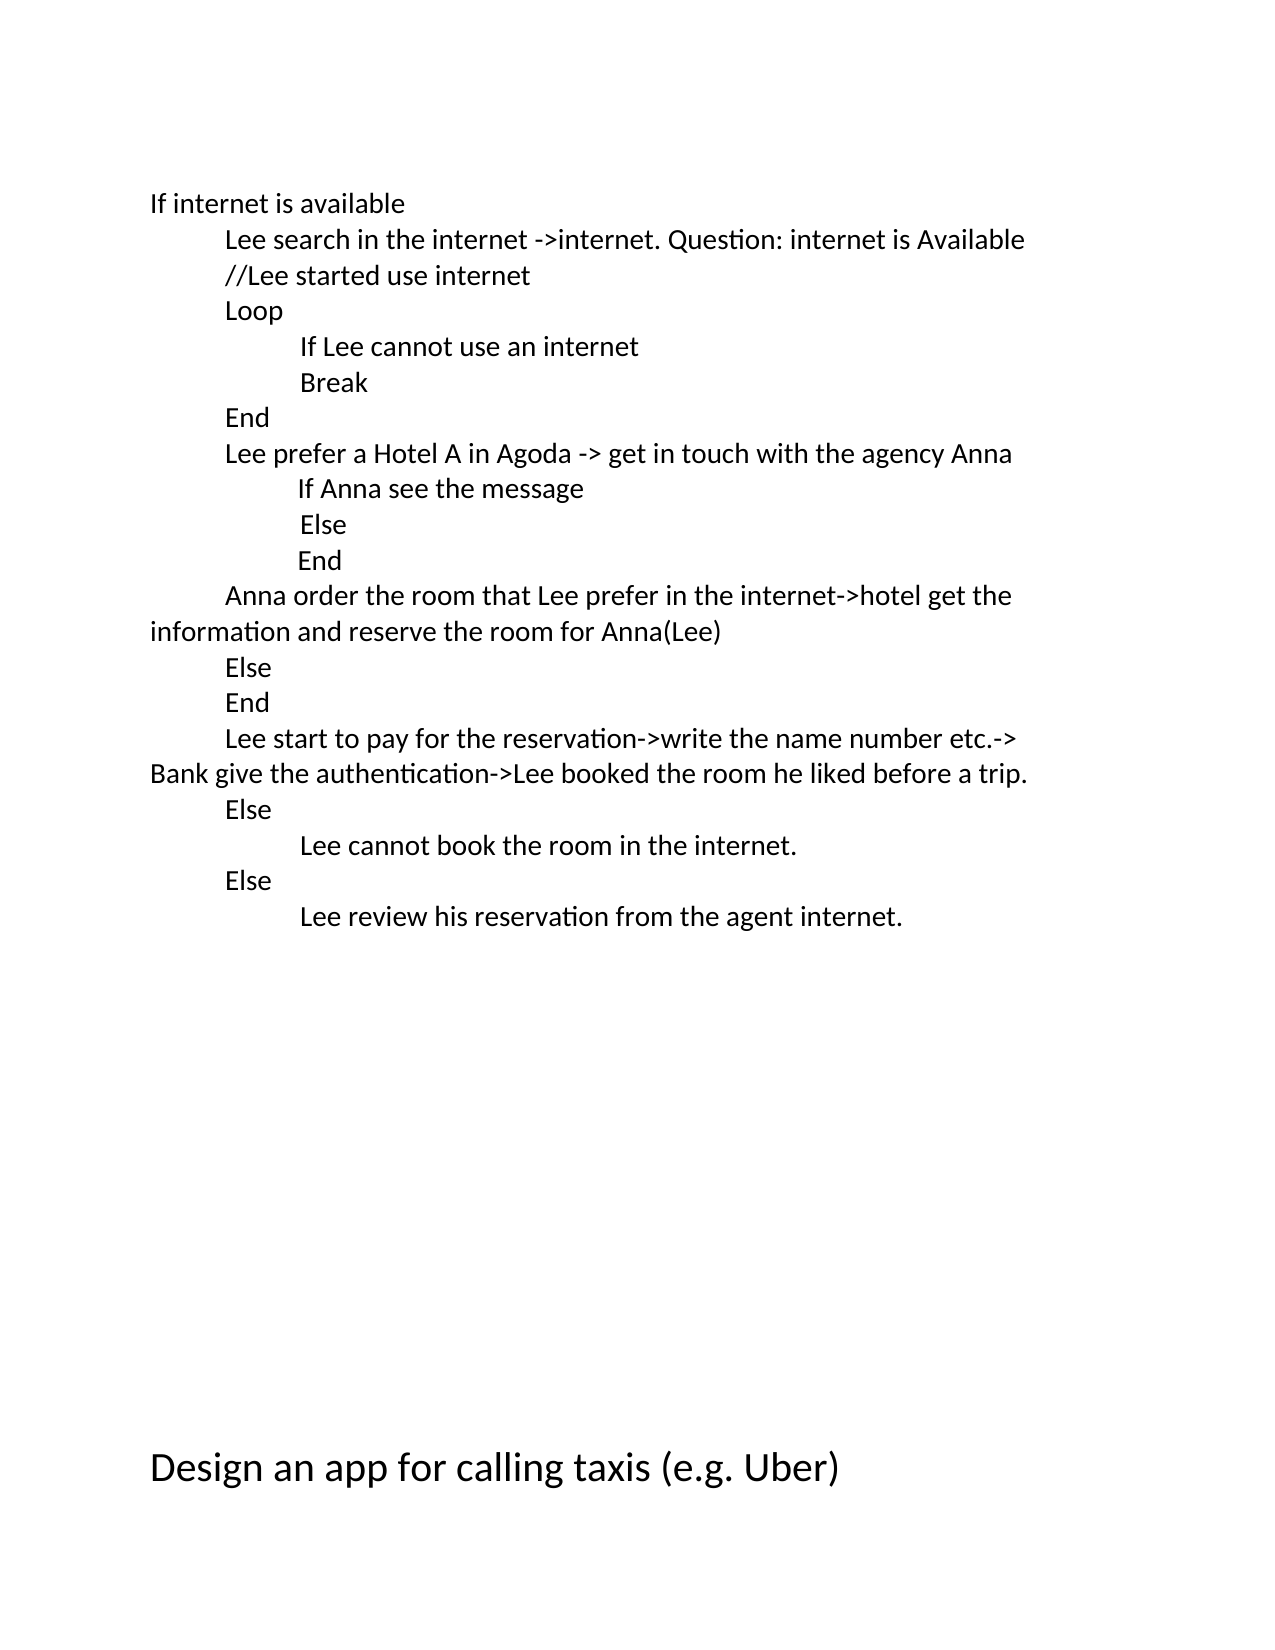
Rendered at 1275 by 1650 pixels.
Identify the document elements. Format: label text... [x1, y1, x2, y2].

text Else [150, 506, 1125, 542]
text If Anna see the message [150, 471, 1125, 506]
text Else [150, 649, 1125, 684]
text Lee cannot book the room in the internet. [150, 827, 1125, 862]
text Lee search in the internet ->internet. Question: internet is Available [150, 221, 1125, 257]
text Loop [150, 292, 1125, 328]
text //Lee started use internet [150, 257, 1125, 292]
text Break [150, 364, 1125, 399]
text Anna order the room that Lee prefer in the internet->hotel get the information and reserve the room for Anna(Lee) [150, 577, 1125, 649]
text Else [150, 862, 1125, 898]
text Lee review his reservation from the agent internet. [150, 898, 1125, 934]
text Lee prefer a Hotel A in Agoda -> get in touch with the agency Anna [150, 435, 1125, 471]
text End [150, 542, 1125, 577]
text End [150, 399, 1125, 435]
text If Lee cannot use an internet [150, 328, 1125, 364]
text Else [150, 791, 1125, 827]
text Lee start to pay for the reservation->write the name number etc.-> [150, 720, 1125, 756]
text Design an app for calling taxis (e.g. Uber) [150, 1441, 1125, 1491]
text Bank give the authentication->Lee booked the room he liked before a trip. [150, 756, 1125, 791]
text End [150, 684, 1125, 720]
text If internet is available [150, 186, 1125, 221]
